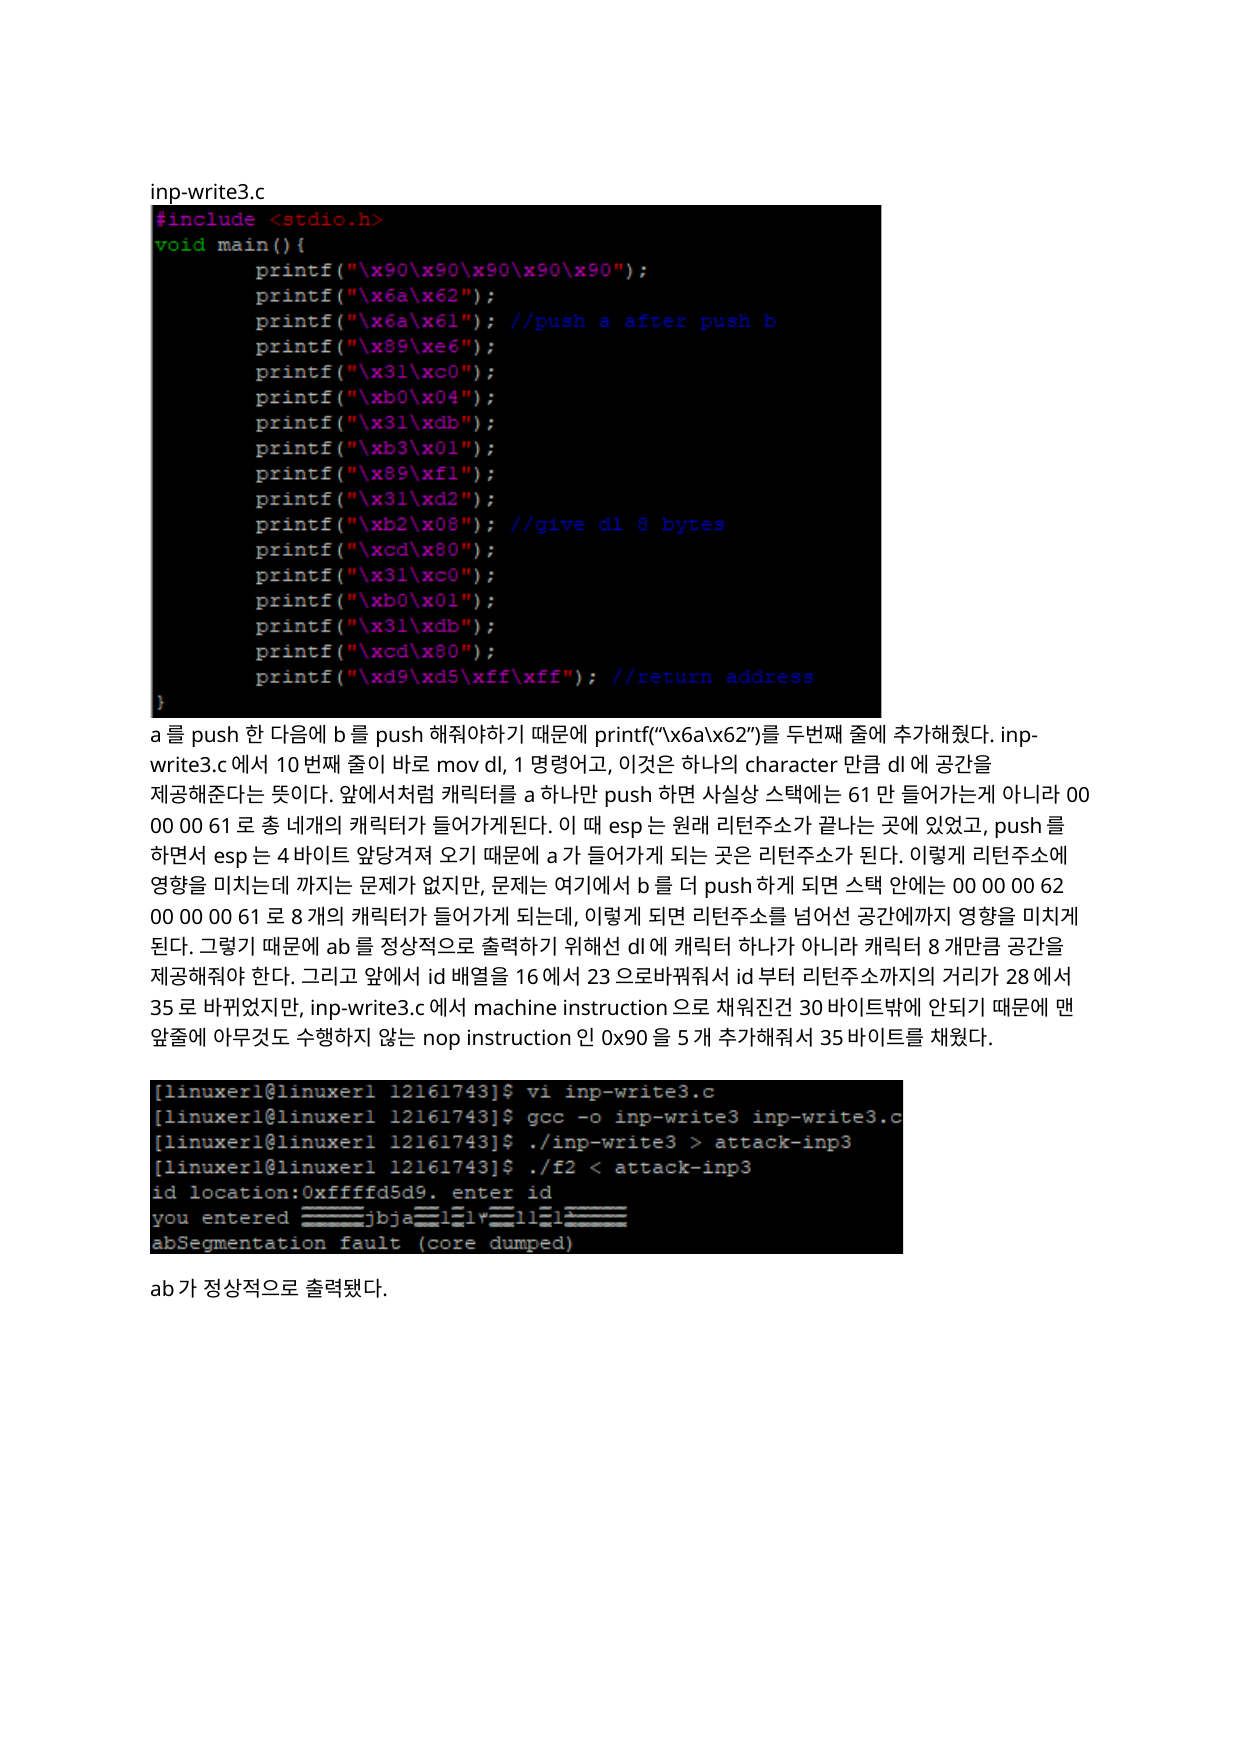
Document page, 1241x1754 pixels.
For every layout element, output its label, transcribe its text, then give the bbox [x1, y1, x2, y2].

picture [150, 205, 882, 718]
text inp-write3.c [150, 177, 1090, 206]
text ab가 정상적으로 출력됐다. [150, 1272, 1090, 1302]
text a를 push 한 다음에 b를 push 해줘야하기 때문에 printf(“\x6a\x62”)를 두번째 줄에 추가해줬다. inp-write3.c에서 10번째 줄이 바로 mov dl, 1 명령어고, 이것은 하나의 character 만큼 dl에 공간을 제공해준다는 뜻이다. 앞에서처럼 캐릭터를 a 하나만 push 하면 사실상 스택에는 61만 들어가는게 아니라 00 00 00 61로 총 네개의 캐릭터가 들어가게된다. 이 때 esp는 원래 리턴주소가 끝나는 곳에 있었고, push를 하면서 esp는 4바이트 앞당겨져 오기 때문에 a가 들어가게 되는 곳은 리턴주소가 된다. 이렇게 리턴주소에 영향을 미치는데 까지는 문제가 없지만, 문제는 여기에서 b를 더 push하게 되면 스택 안에는 00 00 00 62 00 00 00 61로 8개의 캐릭터가 들어가게 되는데, 이렇게 되면 리턴주소를 넘어선 공간에까지 영향을 미치게 된다. 그렇기 때문에 ab를 정상적으로 출력하기 위해선 dl에 캐릭터 하나가 아니라 캐릭터 8개만큼 공간을 제공해줘야 한다. 그리고 앞에서 id 배열을 16에서 23으로바꿔줘서 id부터 리턴주소까지의 거리가 28에서 35로 바뀌었지만, inp-write3.c에서 machine instruction으로 채워진건 30바이트밖에 안되기 때문에 맨 앞줄에 아무것도 수행하지 않는 nop instruction인 0x90을 5개 추가해줘서 35바이트를 채웠다. [150, 718, 1090, 1051]
picture [150, 1080, 904, 1254]
